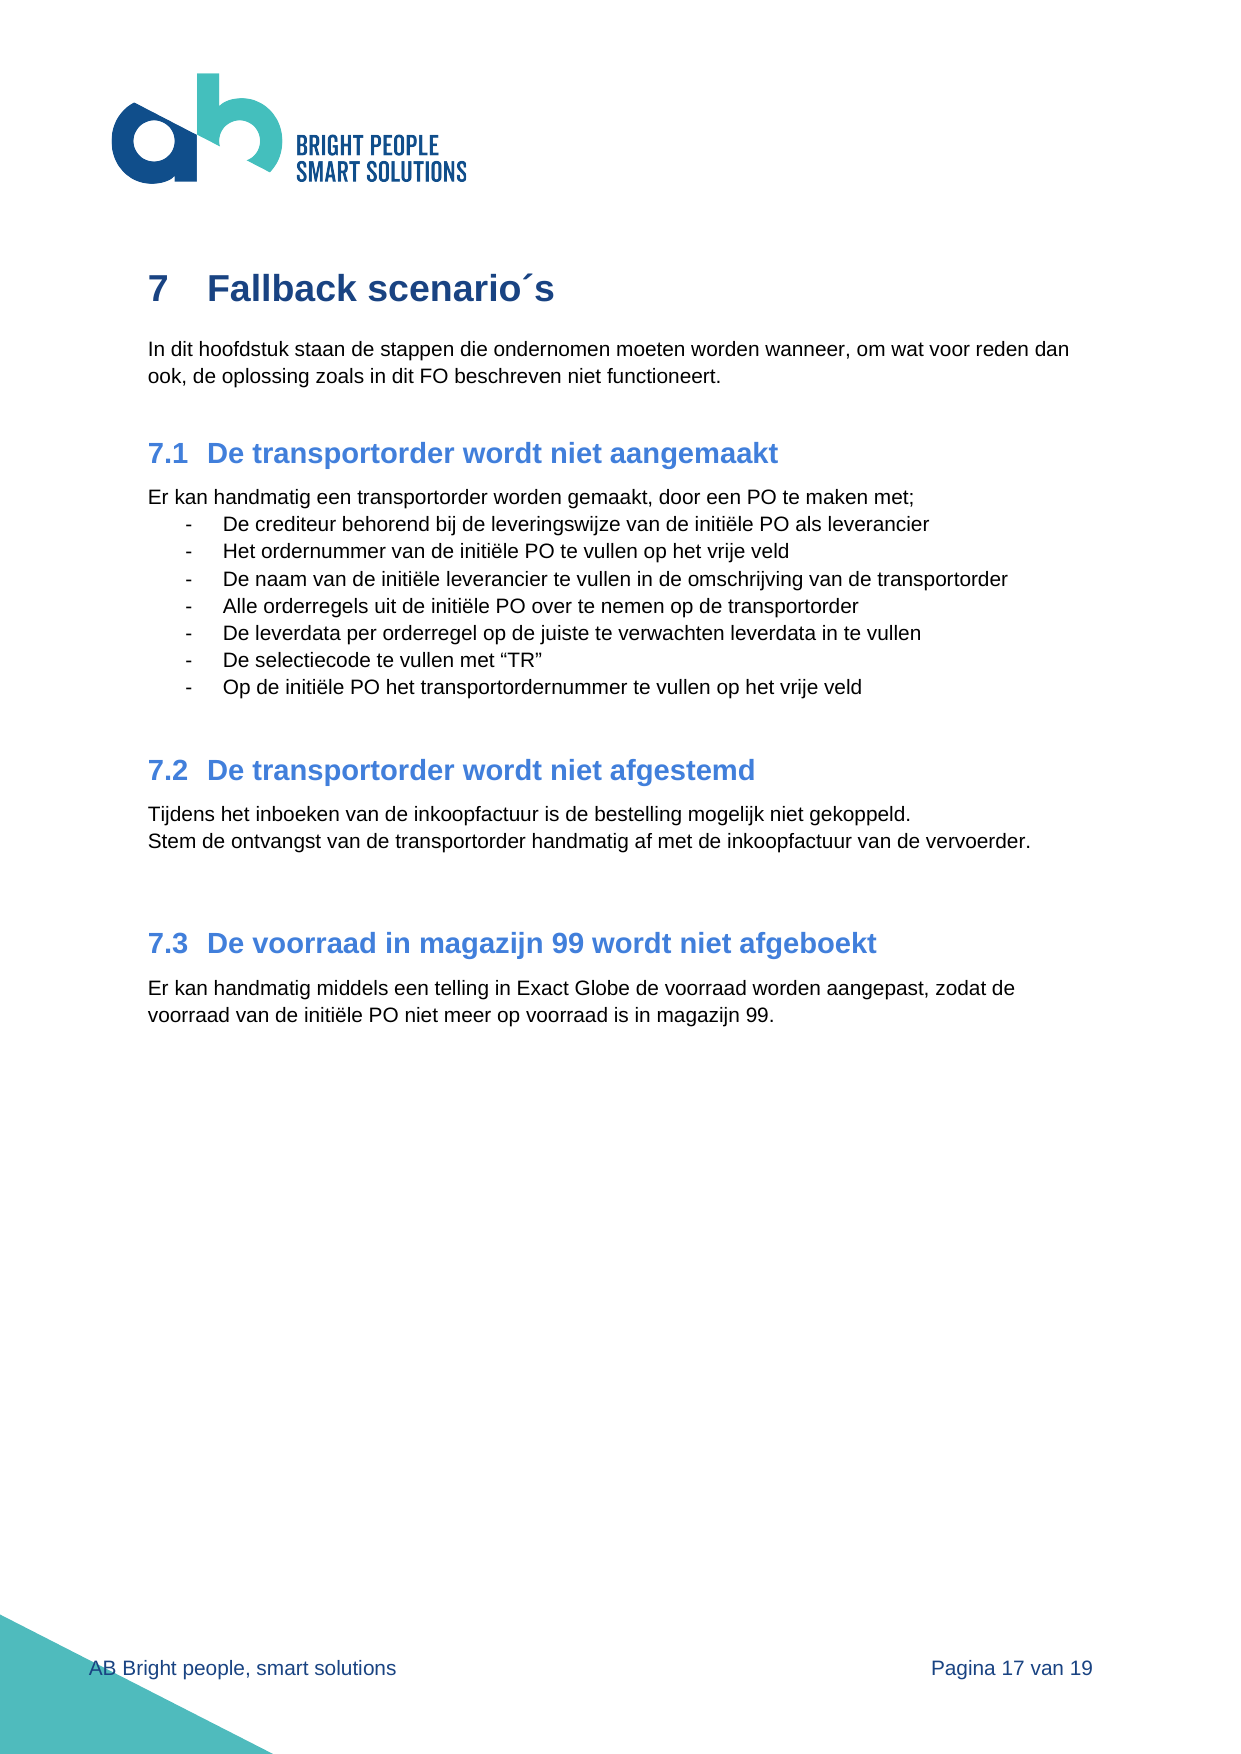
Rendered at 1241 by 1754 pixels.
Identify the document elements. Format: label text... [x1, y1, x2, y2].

list Het ordernummer van de initiële PO te vullen op het vrije veld [185, 536, 1092, 563]
subtitle Fallback scenario´s [148, 266, 1092, 309]
subtitle De transportorder wordt niet afgestemd [148, 753, 1092, 786]
text Stem de ontvangst van de transportorder handmatig af met de inkoopfactuur van de vervoerder. [148, 826, 1092, 853]
text Er kan handmatig middels een telling in Exact Globe de voorraad worden aangepast, zodat de voorraad van de initiële PO niet meer op voorraad is in magazijn 99. [148, 972, 1092, 1026]
text In dit hoofdstuk staan de stappen die ondernomen moeten worden wanneer, om wat voor reden dan ook, de oplossing zoals in dit FO beschreven niet functioneert. [148, 334, 1092, 388]
picture [111, 73, 467, 184]
text Er kan handmatig een transportorder worden gemaakt, door een PO te maken met; [148, 482, 1092, 509]
list De naam van de initiële leverancier te vullen in de omschrijving van de transportorder [185, 563, 1092, 590]
subtitle De voorraad in magazijn 99 wordt niet afgeboekt [148, 926, 1092, 960]
list De selectiecode te vullen met “TR” [185, 644, 1092, 672]
list De crediteur behorend bij de leveringswijze van de initiële PO als leverancier [185, 509, 1092, 536]
list Alle orderregels uit de initiële PO over te nemen op de transportorder [185, 590, 1092, 617]
list Op de initiële PO het transportordernummer te vullen op het vrije veld [185, 672, 1092, 699]
list De leverdata per orderregel op de juiste te verwachten leverdata in te vullen [185, 617, 1092, 644]
text Tijdens het inboeken van de inkoopfactuur is de bestelling mogelijk niet gekoppeld. [148, 799, 1092, 826]
subtitle De transportorder wordt niet aangemaakt [148, 436, 1092, 469]
